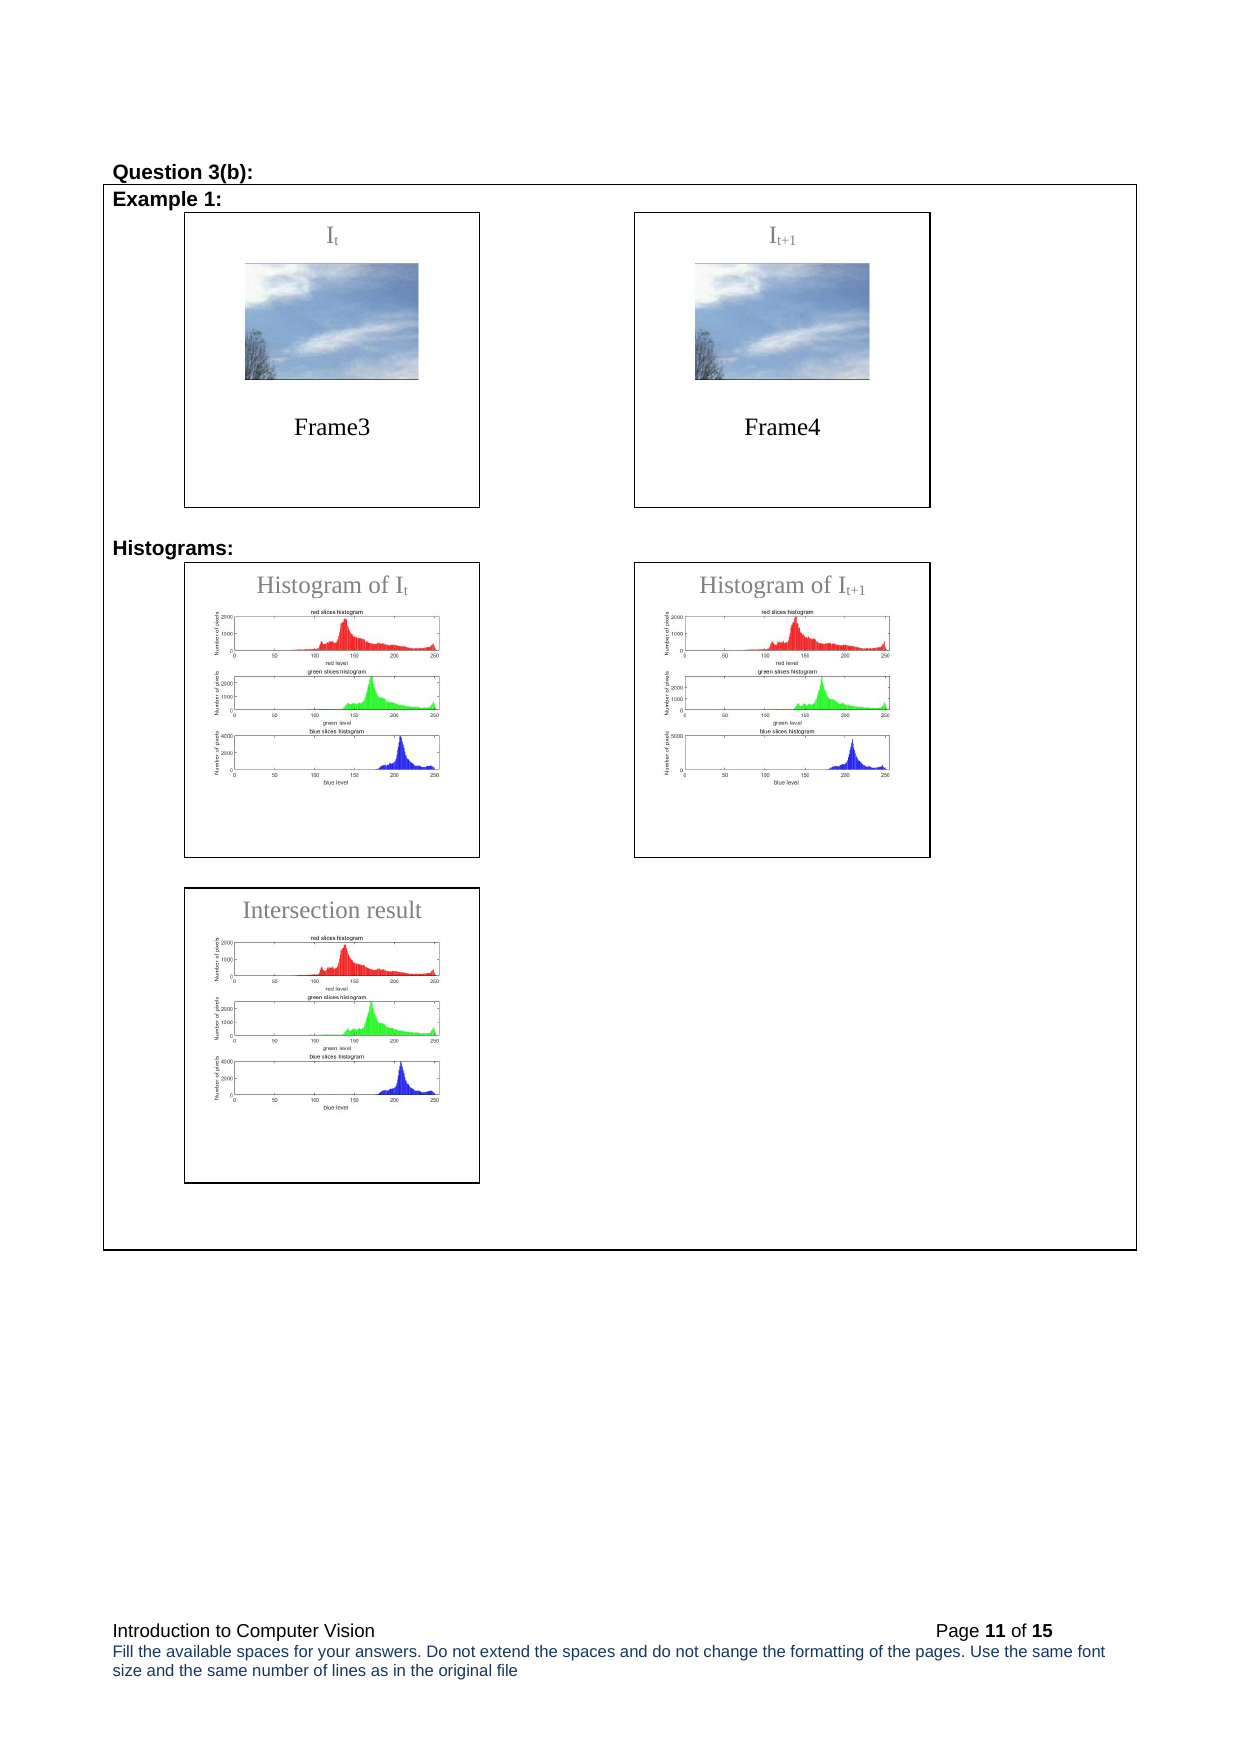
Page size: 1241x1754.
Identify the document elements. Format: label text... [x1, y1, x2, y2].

text Histograms: [112, 536, 1128, 560]
text Question 3(b): [112, 160, 1128, 184]
picture [200, 598, 464, 797]
picture [650, 598, 915, 797]
text Example 1: [104, 185, 1136, 211]
picture [200, 924, 464, 1122]
picture [650, 248, 915, 413]
picture [200, 248, 464, 413]
